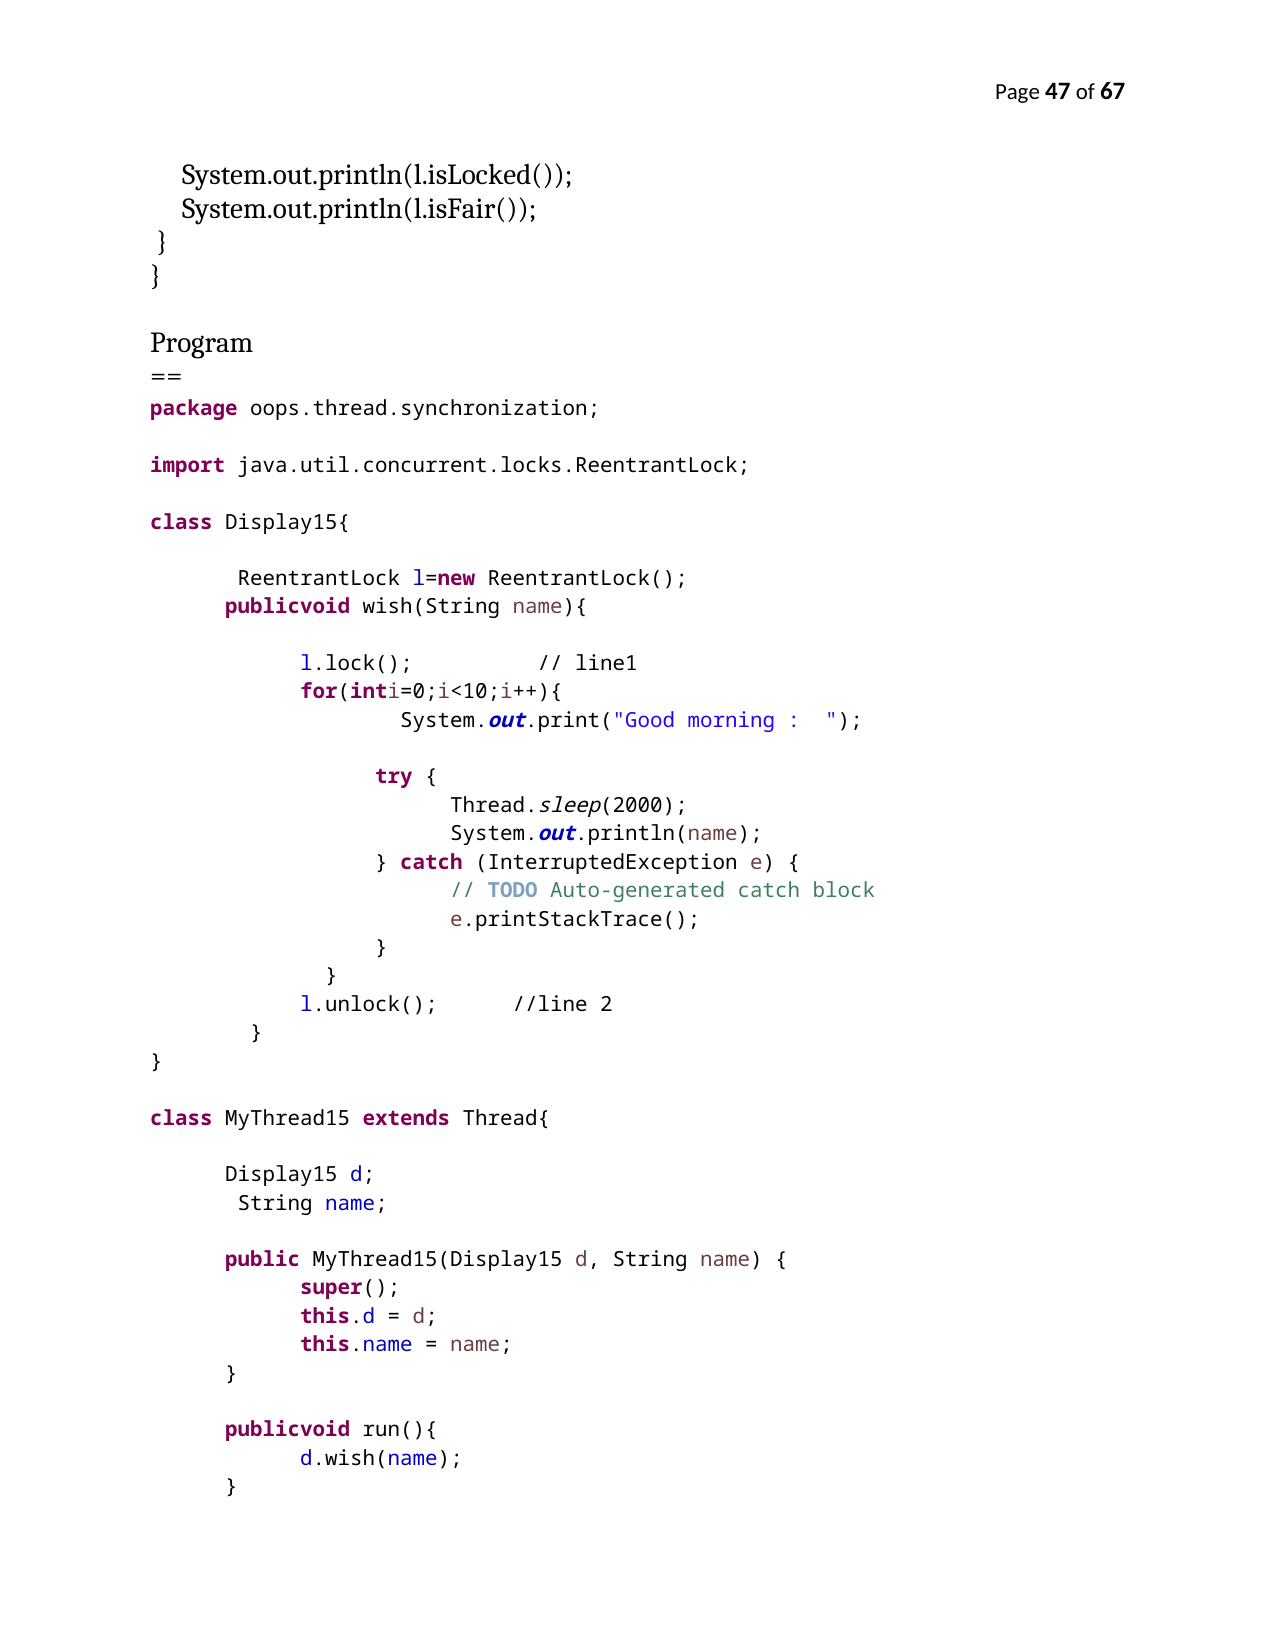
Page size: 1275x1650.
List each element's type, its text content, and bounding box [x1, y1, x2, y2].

text publicvoid run(){ [150, 1414, 1125, 1443]
text e.printStackTrace(); [150, 904, 1125, 932]
text } catch (InterruptedException e) { [150, 847, 1125, 875]
text System.out.print("Good morning : "); [150, 705, 1125, 733]
text class MyThread15 extends Thread{ [150, 1103, 1125, 1131]
text publicvoid wish(String name){ [150, 592, 1125, 620]
text // TODO Auto-generated catch block [150, 875, 1125, 904]
text } [150, 932, 1125, 961]
text l.lock(); // line1 [150, 648, 1125, 677]
text try { [150, 761, 1125, 790]
text l.unlock(); //line 2 [150, 989, 1125, 1017]
text System.out.println(l.isFair()); [150, 192, 1125, 225]
text System.out.println(l.isLocked()); [150, 158, 1125, 192]
text } [150, 1358, 1125, 1386]
text Display15 d; [150, 1159, 1125, 1188]
text import java.util.concurrent.locks.ReentrantLock; [150, 450, 1125, 478]
text } [150, 1471, 1125, 1499]
text public MyThread15(Display15 d, String name) { [150, 1244, 1125, 1272]
text for(inti=0;i<10;i++){ [150, 677, 1125, 705]
text } [150, 259, 1125, 292]
text this.d = d; [150, 1301, 1125, 1329]
text } [150, 961, 1125, 989]
text package oops.thread.synchronization; [150, 393, 1125, 421]
text this.name = name; [150, 1329, 1125, 1358]
text class Display15{ [150, 507, 1125, 535]
text super(); [150, 1272, 1125, 1301]
text } [150, 1046, 1125, 1074]
text } [150, 225, 1125, 259]
text System.out.println(name); [150, 818, 1125, 847]
text Thread.sleep(2000); [150, 790, 1125, 818]
text d.wish(name); [150, 1443, 1125, 1471]
text == [150, 359, 1125, 393]
text Program [150, 326, 1125, 359]
text String name; [150, 1188, 1125, 1216]
text } [150, 1017, 1125, 1046]
text ReentrantLock l=new ReentrantLock(); [150, 563, 1125, 592]
